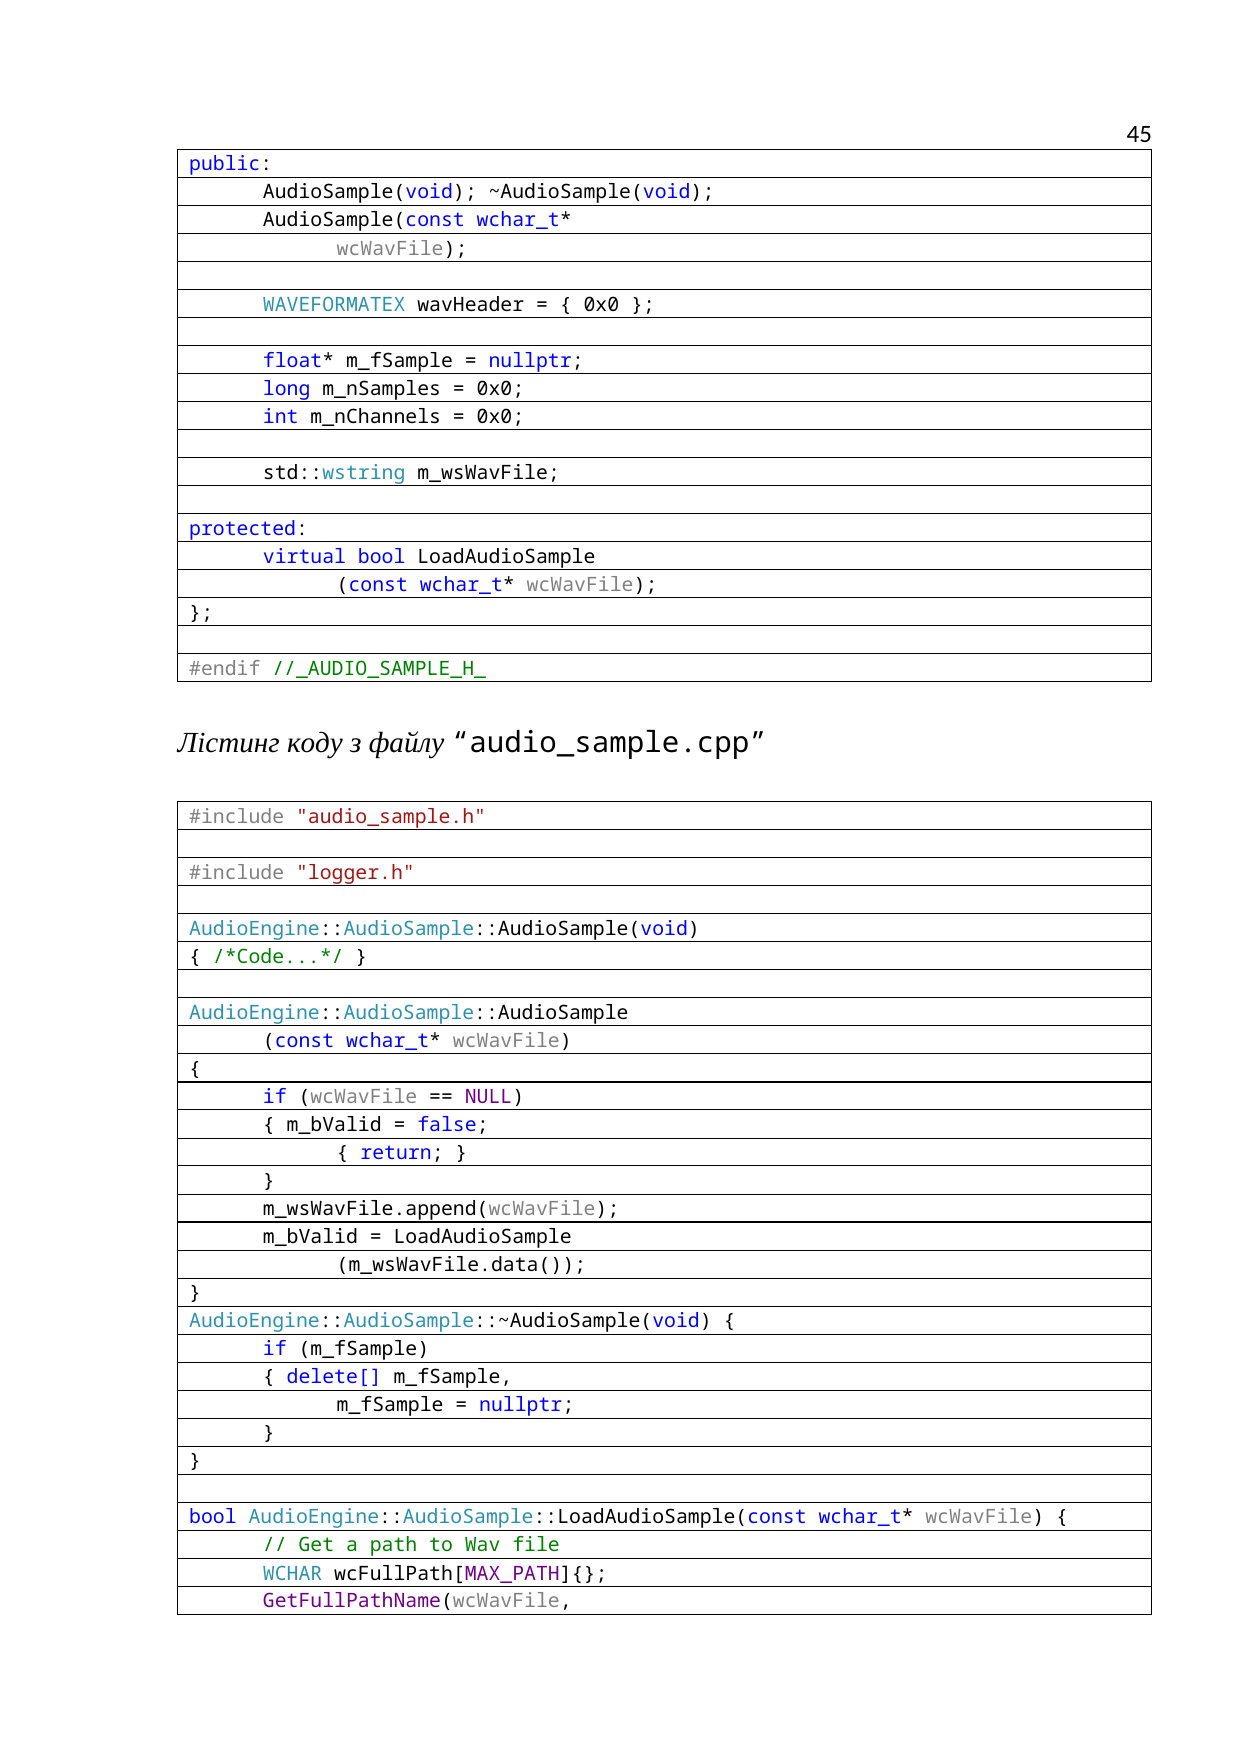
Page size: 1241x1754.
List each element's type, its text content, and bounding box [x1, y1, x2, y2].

table_cell } [178, 1166, 1151, 1193]
table_header #include "audio_sample.h" [178, 802, 1151, 829]
table_cell } [178, 1279, 1151, 1306]
table_cell m_bValid = LoadAudioSample [178, 1223, 1151, 1249]
list Лістинг коду з файлу “audio_sample.cpp” [177, 722, 1154, 761]
table_cell wcWavFile); [178, 234, 1151, 261]
table_cell GetFullPathName(wcWavFile, [178, 1587, 1151, 1614]
table_cell [178, 486, 1151, 513]
table_cell protected: [178, 514, 1151, 541]
table_cell (m_wsWavFile.data()); [178, 1251, 1151, 1277]
table_cell if (m_fSample) [178, 1335, 1151, 1362]
table_cell WCHAR wcFullPath[MAX_PATH]{}; [178, 1559, 1151, 1586]
table_cell { delete[] m_fSample, [178, 1363, 1151, 1389]
table_cell AudioSample(const wchar_t* [178, 206, 1151, 233]
table_cell (const wchar_t* wcWavFile); [178, 570, 1151, 597]
table_cell #include "logger.h" [178, 858, 1151, 885]
table_cell } [178, 1447, 1151, 1474]
table_cell long m_nSamples = 0x0; [178, 374, 1151, 401]
table_cell #endif //_AUDIO_SAMPLE_H_ [178, 654, 1151, 681]
table_cell { return; } [178, 1139, 1151, 1165]
table_cell } [178, 1419, 1151, 1446]
table_cell [178, 626, 1151, 653]
table_cell AudioEngine::AudioSample::AudioSample [178, 998, 1151, 1025]
table_cell }; [178, 598, 1151, 625]
table_cell int m_nChannels = 0x0; [178, 402, 1151, 429]
table_cell m_wsWavFile.append(wcWavFile); [178, 1195, 1151, 1221]
table_cell [178, 430, 1151, 457]
table_cell [178, 886, 1151, 913]
table_cell // Get a path to Wav file [178, 1531, 1151, 1558]
table_cell (const wchar_t* wcWavFile) [178, 1026, 1151, 1053]
table_header public: [178, 150, 1151, 177]
table_cell [178, 1475, 1151, 1502]
table_cell [178, 830, 1151, 857]
table_cell AudioSample(void); ~AudioSample(void); [178, 178, 1151, 205]
table_cell { /*Code...*/ } [178, 942, 1151, 969]
table_cell virtual bool LoadAudioSample [178, 542, 1151, 569]
table_cell [178, 262, 1151, 289]
table_cell AudioEngine::AudioSample::AudioSample(void) [178, 914, 1151, 941]
table_cell [178, 970, 1151, 997]
table_cell m_fSample = nullptr; [178, 1391, 1151, 1418]
table_cell { m_bValid = false; [178, 1110, 1151, 1137]
table_cell AudioEngine::AudioSample::~AudioSample(void) { [178, 1307, 1151, 1333]
table_cell float* m_fSample = nullptr; [178, 346, 1151, 373]
table_cell WAVEFORMATEX wavHeader = { 0x0 }; [178, 290, 1151, 317]
table_cell if (wcWavFile == NULL) [178, 1083, 1151, 1109]
table_cell std::wstring m_wsWavFile; [178, 458, 1151, 485]
table_cell [178, 318, 1151, 345]
table_cell { [178, 1054, 1151, 1081]
text 45 [177, 118, 1152, 149]
table_cell bool AudioEngine::AudioSample::LoadAudioSample(const wchar_t* wcWavFile) { [178, 1503, 1151, 1530]
